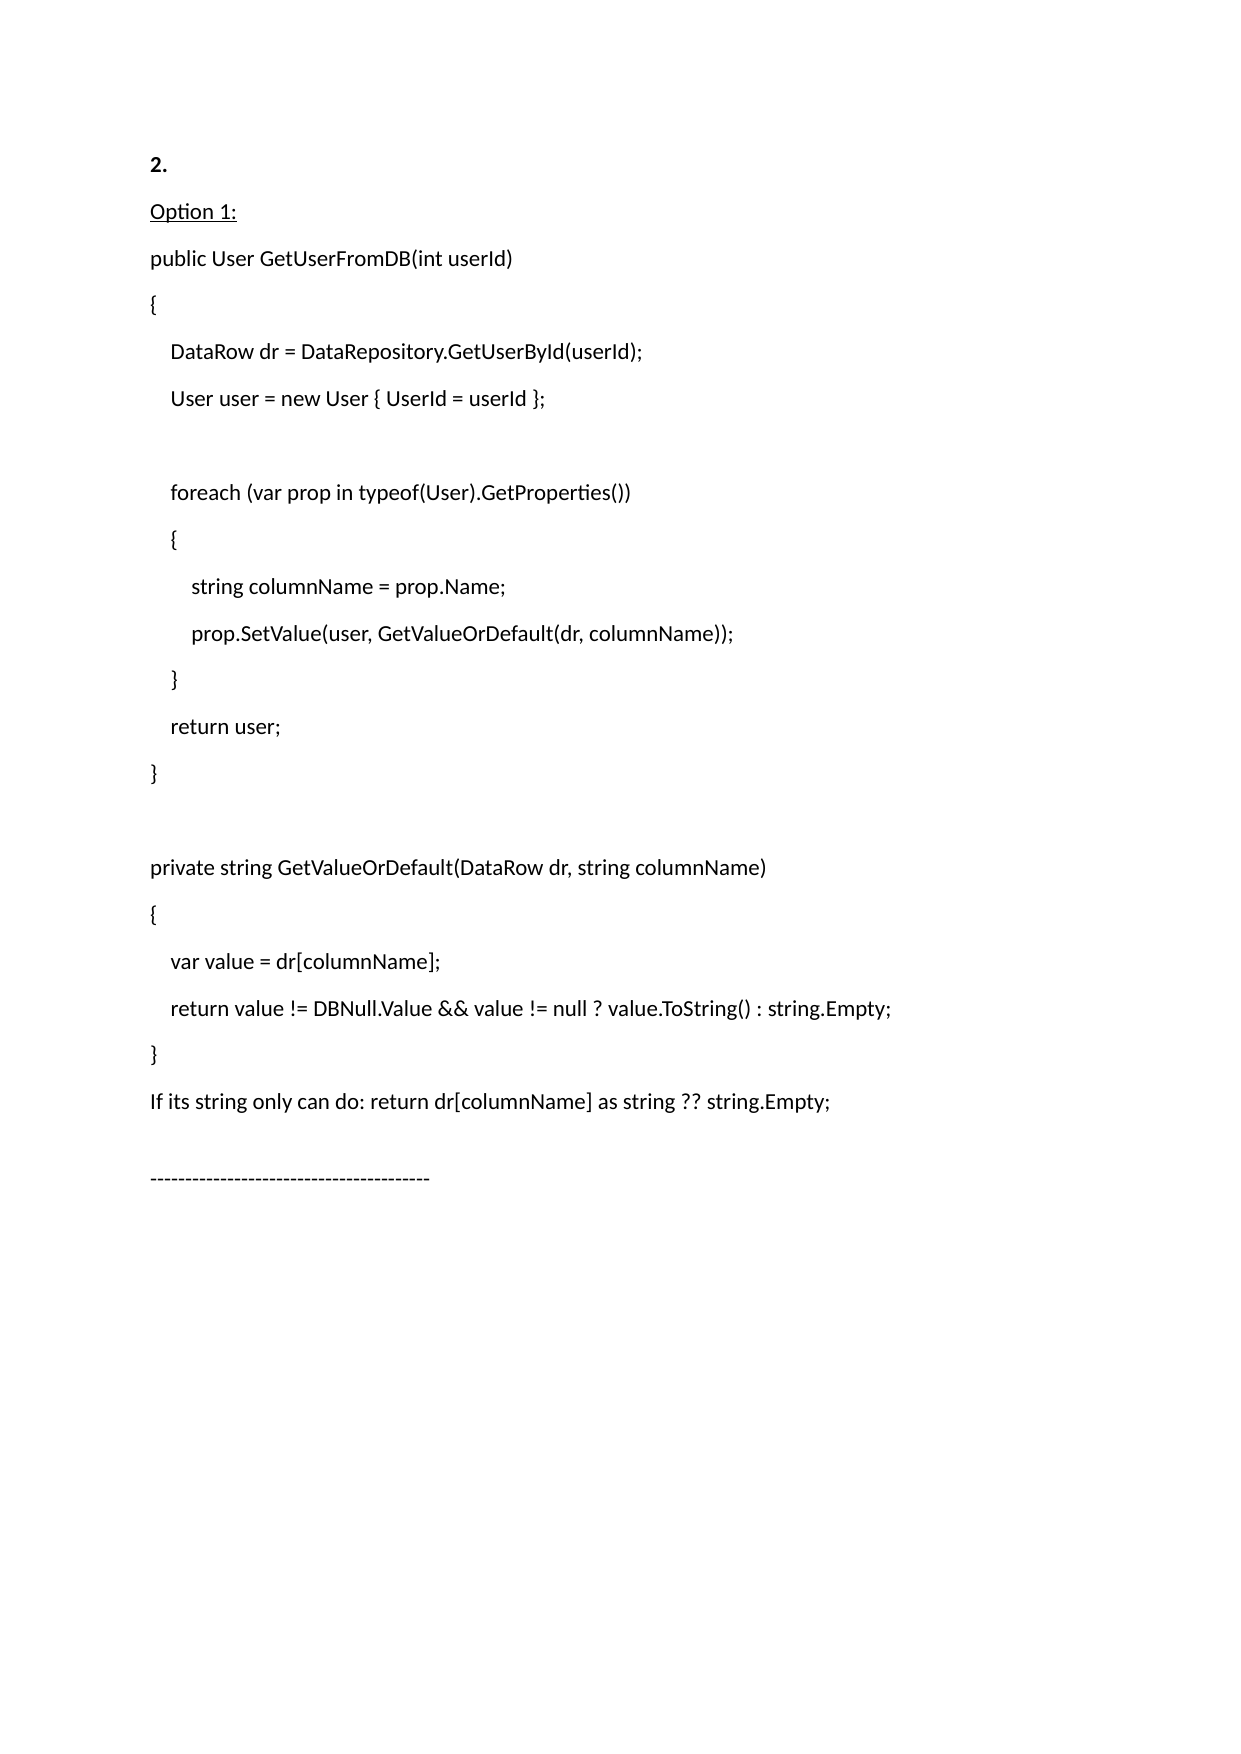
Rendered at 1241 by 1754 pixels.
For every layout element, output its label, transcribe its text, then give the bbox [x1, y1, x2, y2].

text { [150, 900, 1090, 928]
text User user = new User { UserId = userId }; [150, 384, 1090, 412]
text string columnName = prop.Name; [150, 572, 1090, 600]
text private string GetValueOrDefault(DataRow dr, string columnName) [150, 853, 1090, 881]
text } [150, 759, 1090, 787]
text { [150, 525, 1090, 553]
text var value = dr[columnName]; [150, 947, 1090, 975]
text } [150, 666, 1090, 694]
text DataRow dr = DataRepository.GetUserById(userId); [150, 337, 1090, 366]
text foreach (var prop in typeof(User).GetProperties()) [150, 478, 1090, 506]
text If its string only can do: return dr[columnName] as string ?? string.Empty; [150, 1087, 1090, 1146]
text { [150, 291, 1090, 319]
text return value != DBNull.Value && value != null ? value.ToString() : string.Empty; [150, 994, 1090, 1022]
text ---------------------------------------- [150, 1164, 1090, 1193]
text 2. [150, 150, 1090, 178]
text Option 1: [150, 197, 1090, 225]
text prop.SetValue(user, GetValueOrDefault(dr, columnName)); [150, 619, 1090, 647]
text } [150, 1041, 1090, 1069]
text public User GetUserFromDB(int userId) [150, 244, 1090, 272]
text return user; [150, 712, 1090, 741]
